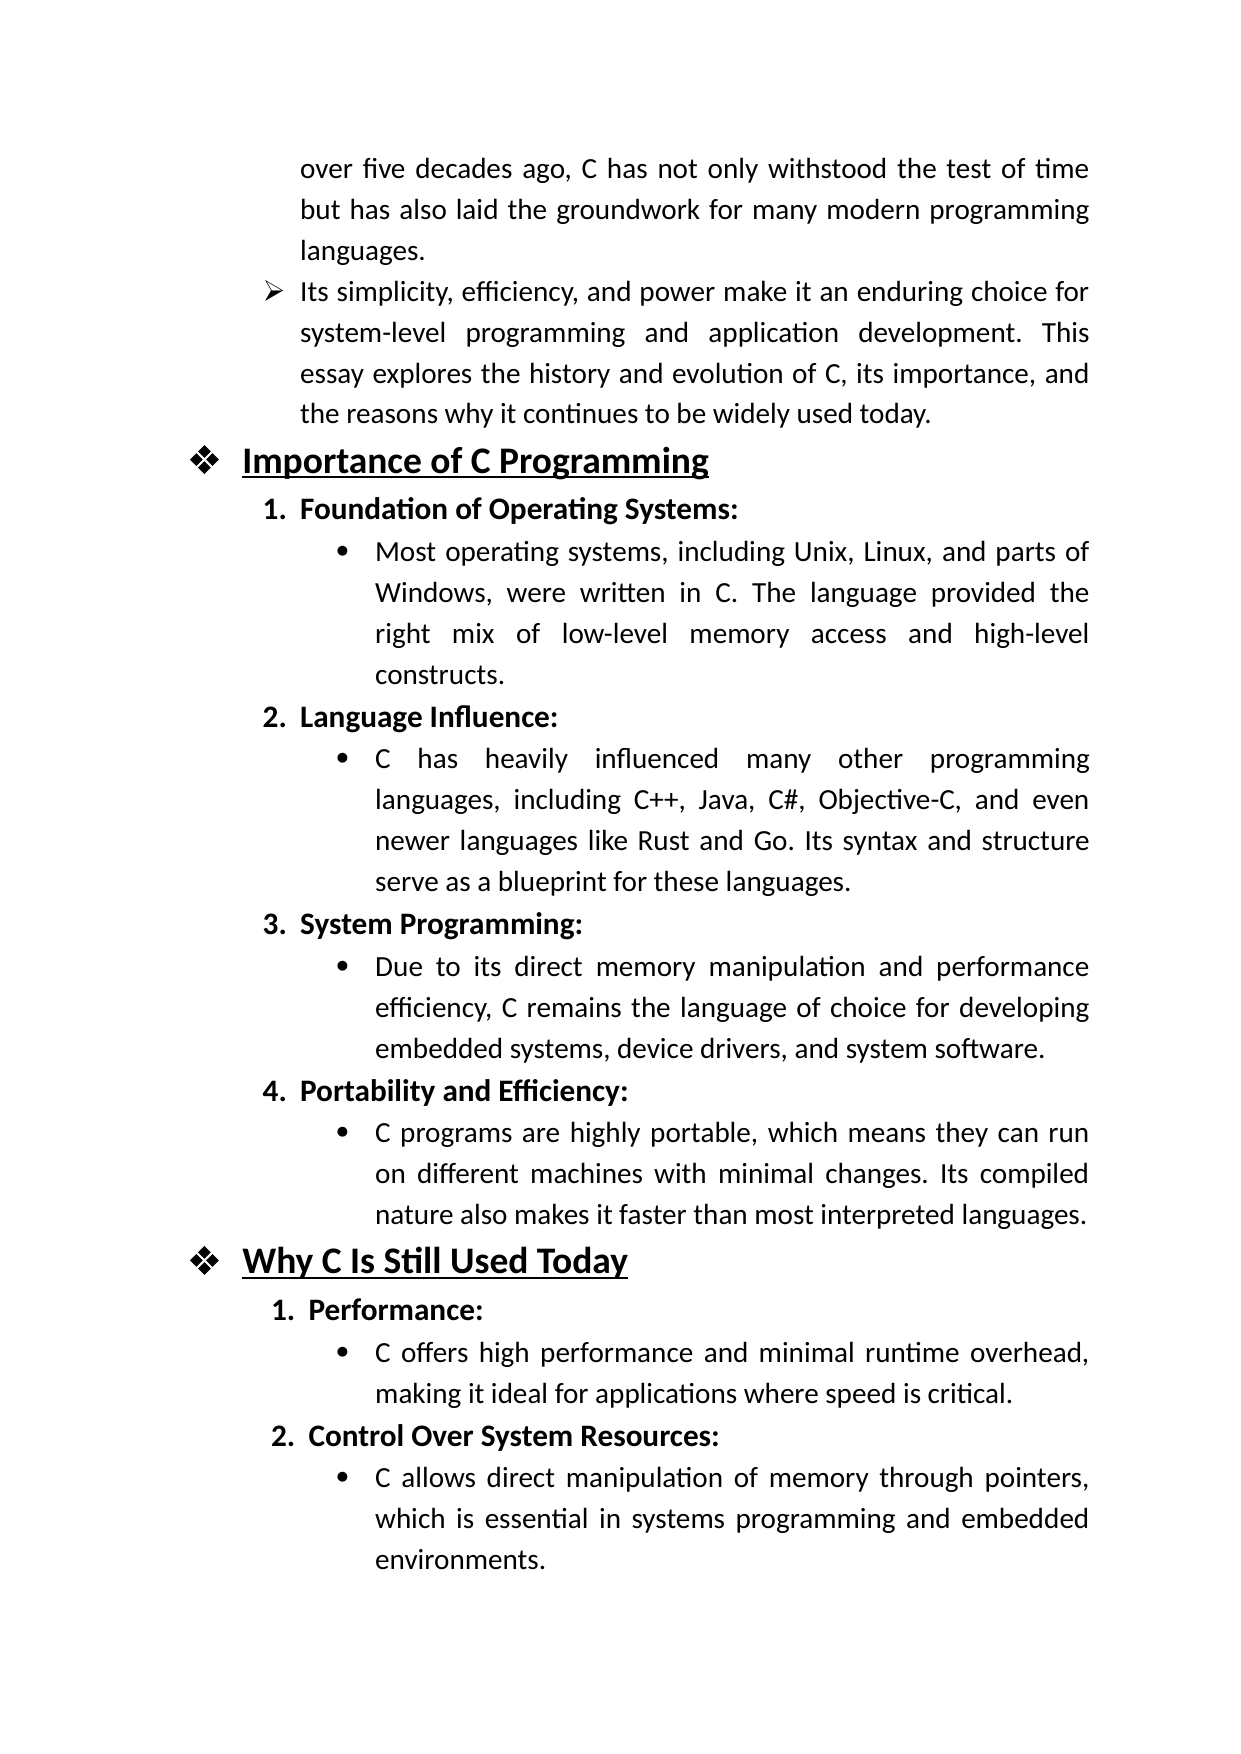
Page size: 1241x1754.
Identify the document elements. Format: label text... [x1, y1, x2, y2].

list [262, 150, 1090, 267]
list Due to its direct memory manipulation and performance efficiency, C remains the language of choice for developing embedded systems, device drivers, and system software. [337, 948, 1090, 1066]
list C allows direct manipulation of memory through pointers, which is essential in systems programming and embedded environments. [337, 1459, 1090, 1577]
list Most operating systems, including Unix, Linux, and parts of Windows, were written in C. The language provided the right mix of low-level memory access and high-level constructs. [337, 533, 1090, 691]
list Importance of C Programming [187, 437, 1090, 482]
list C has heavily influenced many other programming languages, including C++, Java, C#, Objective-C, and even newer languages like Rust and Go. Its syntax and structure serve as a blueprint for these languages. [337, 741, 1090, 899]
list Foundation of Operating Systems: [262, 489, 1090, 527]
list Why C Is Still Used Today [187, 1237, 1090, 1283]
list Its simplicity, efficiency, and power make it an enduring choice for system-level programming and application development. This essay explores the history and evolution of C, its importance, and the reasons why it continues to be widely used today. [262, 273, 1090, 431]
list Performance: [271, 1290, 1090, 1328]
list Portability and Efficiency: [262, 1071, 1090, 1109]
list C programs are highly portable, which means they can run on different machines with minimal changes. Its compiled nature also makes it faster than most interpreted languages. [337, 1114, 1090, 1232]
list C offers high performance and minimal runtime overhead, making it ideal for applications where speed is critical. [337, 1334, 1090, 1410]
list System Programming: [262, 904, 1090, 942]
list Control Over System Resources: [271, 1416, 1090, 1454]
list Language Influence: [262, 697, 1090, 735]
